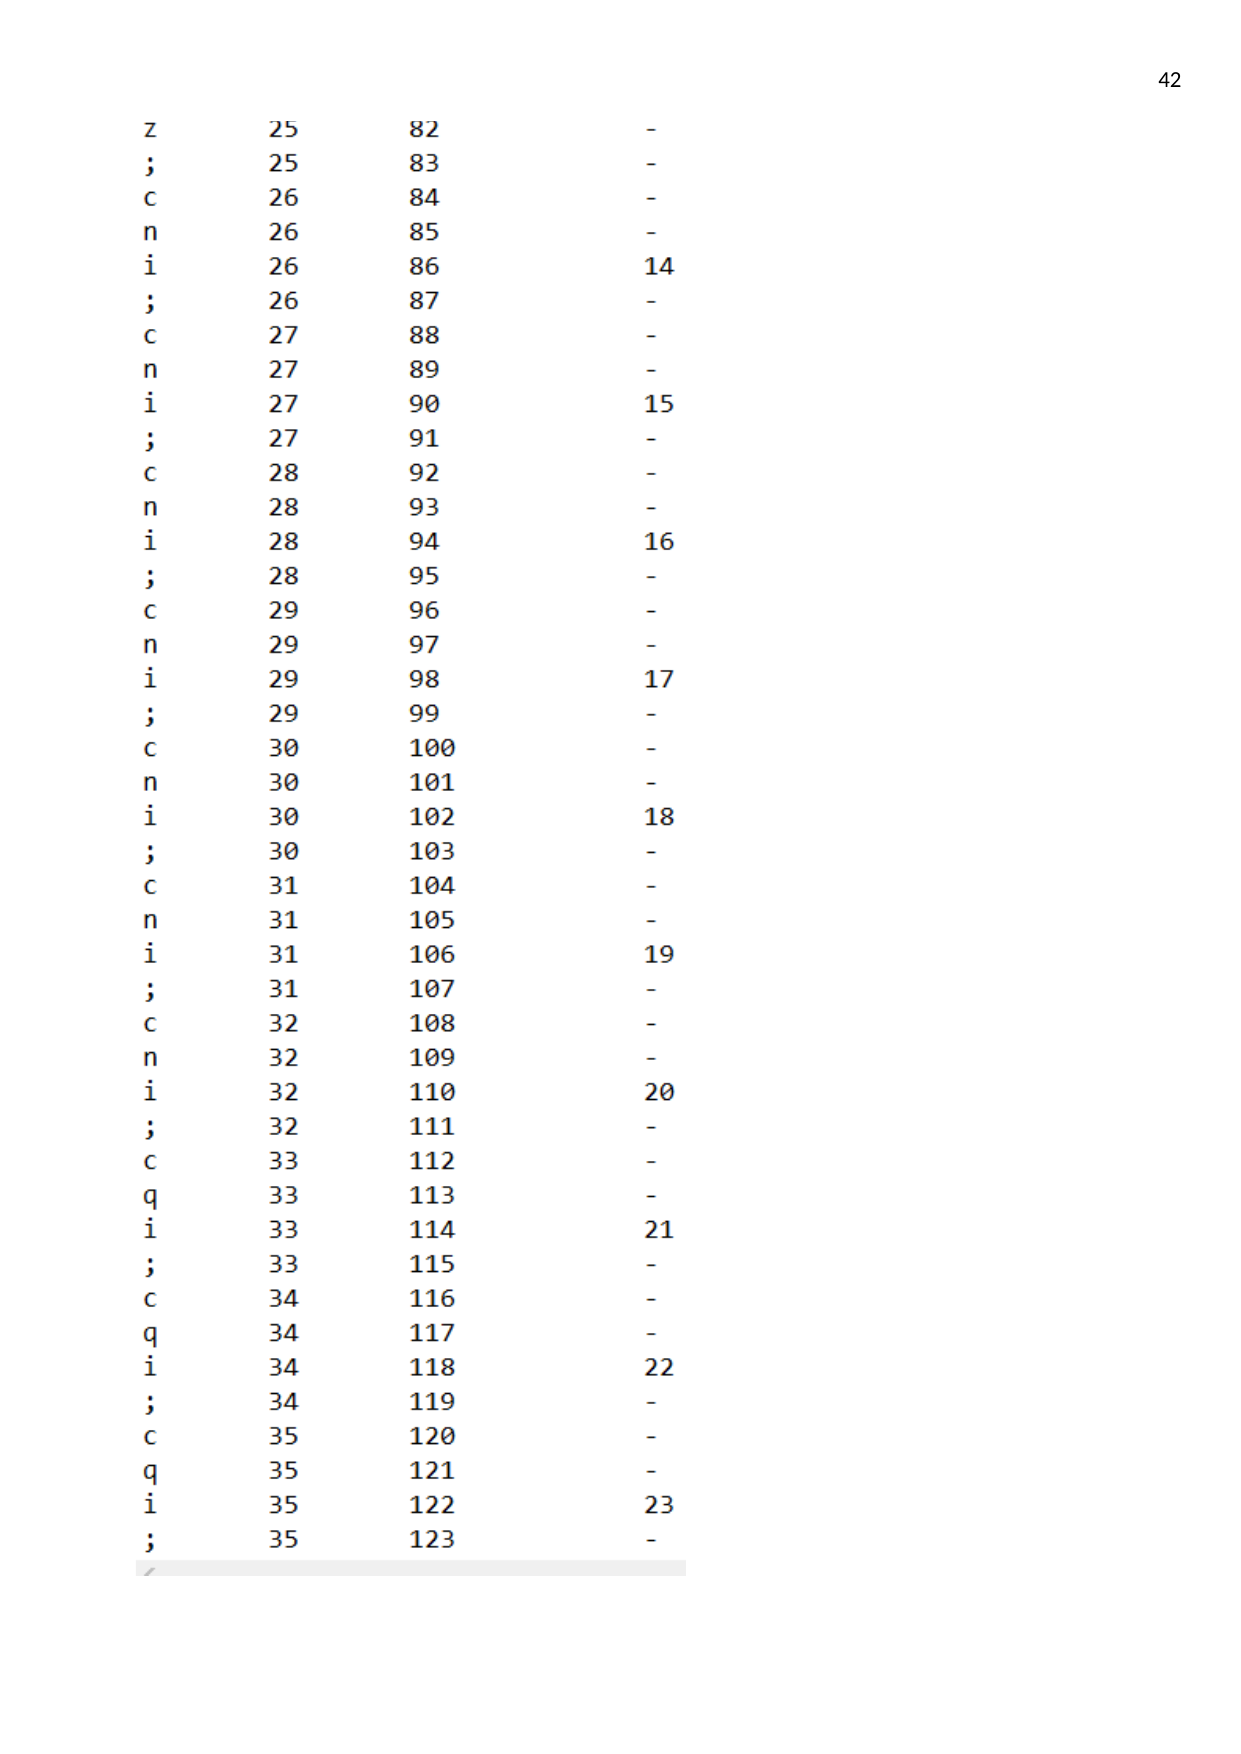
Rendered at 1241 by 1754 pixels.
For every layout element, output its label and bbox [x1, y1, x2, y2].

picture [135, 121, 686, 1576]
